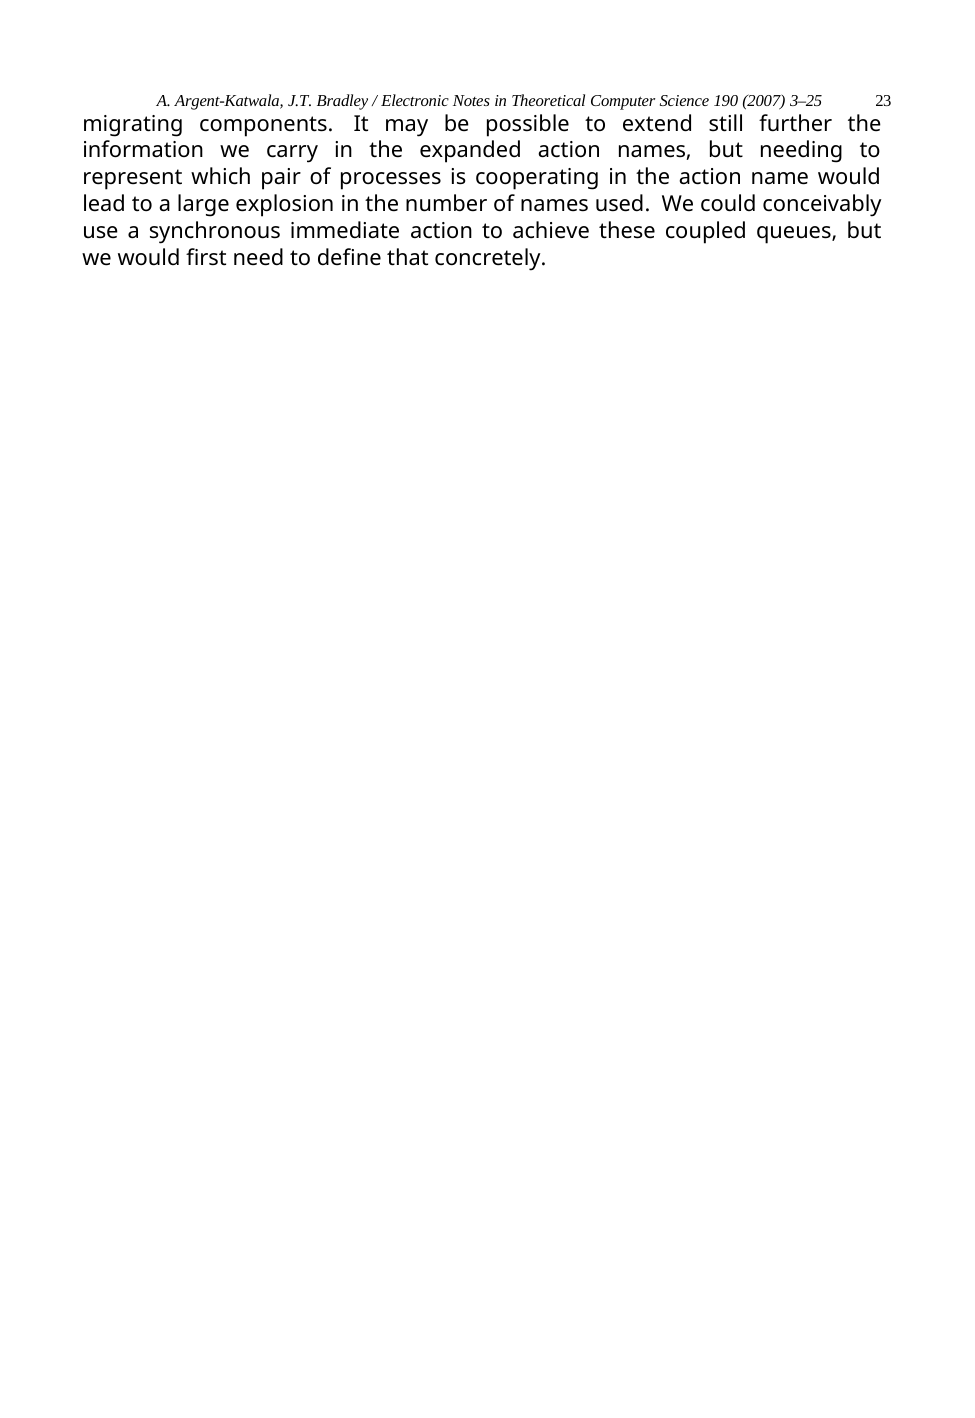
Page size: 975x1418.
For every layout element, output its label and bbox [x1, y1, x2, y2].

text [82, 110, 882, 272]
